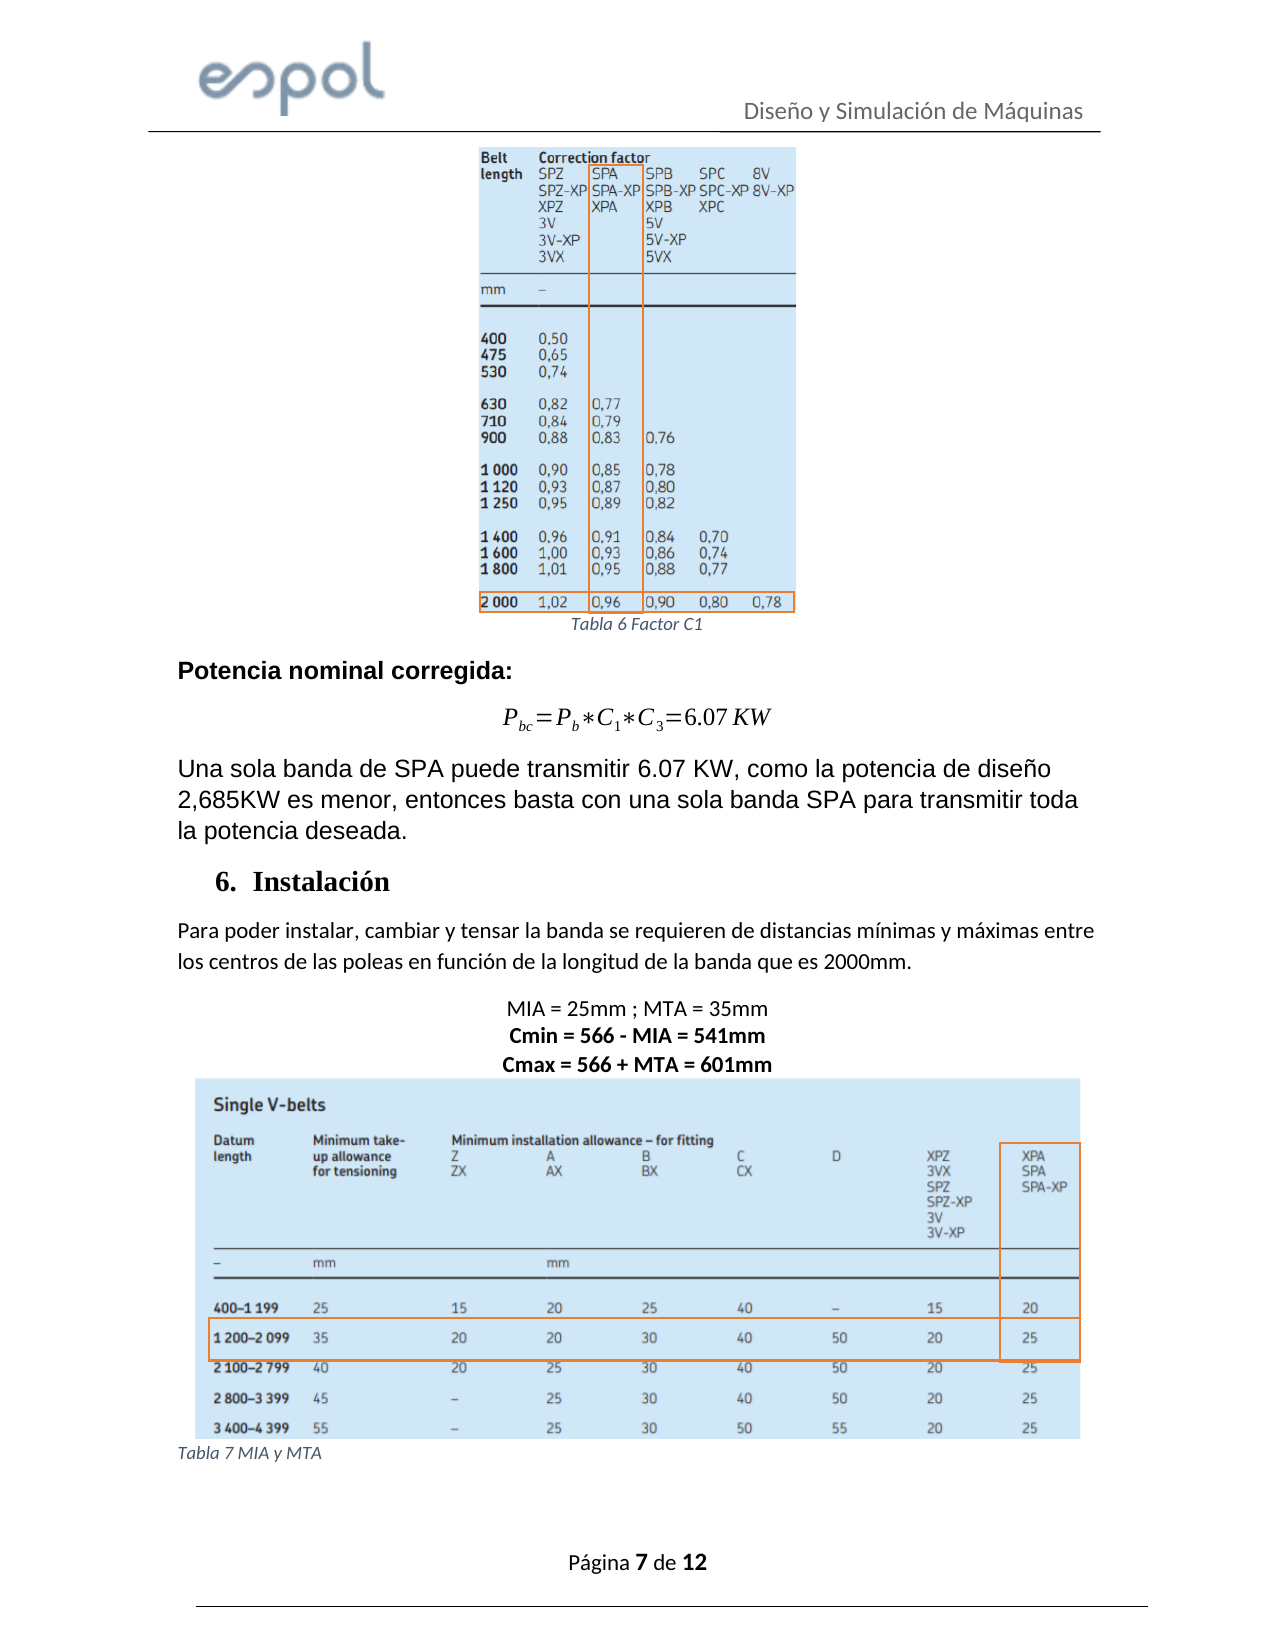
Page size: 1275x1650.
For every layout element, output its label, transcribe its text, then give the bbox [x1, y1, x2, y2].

text Cmin = 566 - MIA = 541mm [177, 1022, 1098, 1050]
picture [478, 147, 797, 611]
picture [177, 28, 401, 116]
list Instalación [215, 864, 1098, 897]
picture [590, 166, 642, 591]
picture [194, 1077, 1081, 1439]
text Cmax = 566 + MTA = 601mm [177, 1050, 1098, 1078]
picture [590, 593, 642, 611]
picture [210, 1319, 999, 1359]
picture [644, 593, 793, 611]
picture [1001, 1144, 1079, 1317]
text Tabla 6 Factor C1 [177, 612, 1098, 635]
picture [1001, 1319, 1079, 1359]
text Para poder instalar, cambiar y tensar la banda se requieren de distancias mínimas y máximas entre los centros de las poleas en función de la longitud de la banda que es 2000mm. [177, 917, 1098, 975]
picture [481, 593, 588, 611]
text Una sola banda de SPA puede transmitir 6.07 KW, como la potencia de diseño 2,685KW es menor, entonces basta con una sola banda SPA para transmitir toda la potencia deseada. [177, 754, 1098, 845]
text Potencia nominal corregida: [177, 656, 1098, 685]
text MIA = 25mm ; MTA = 35mm [177, 994, 1098, 1022]
text Tabla 7 MIA y MTA [177, 1441, 1098, 1464]
